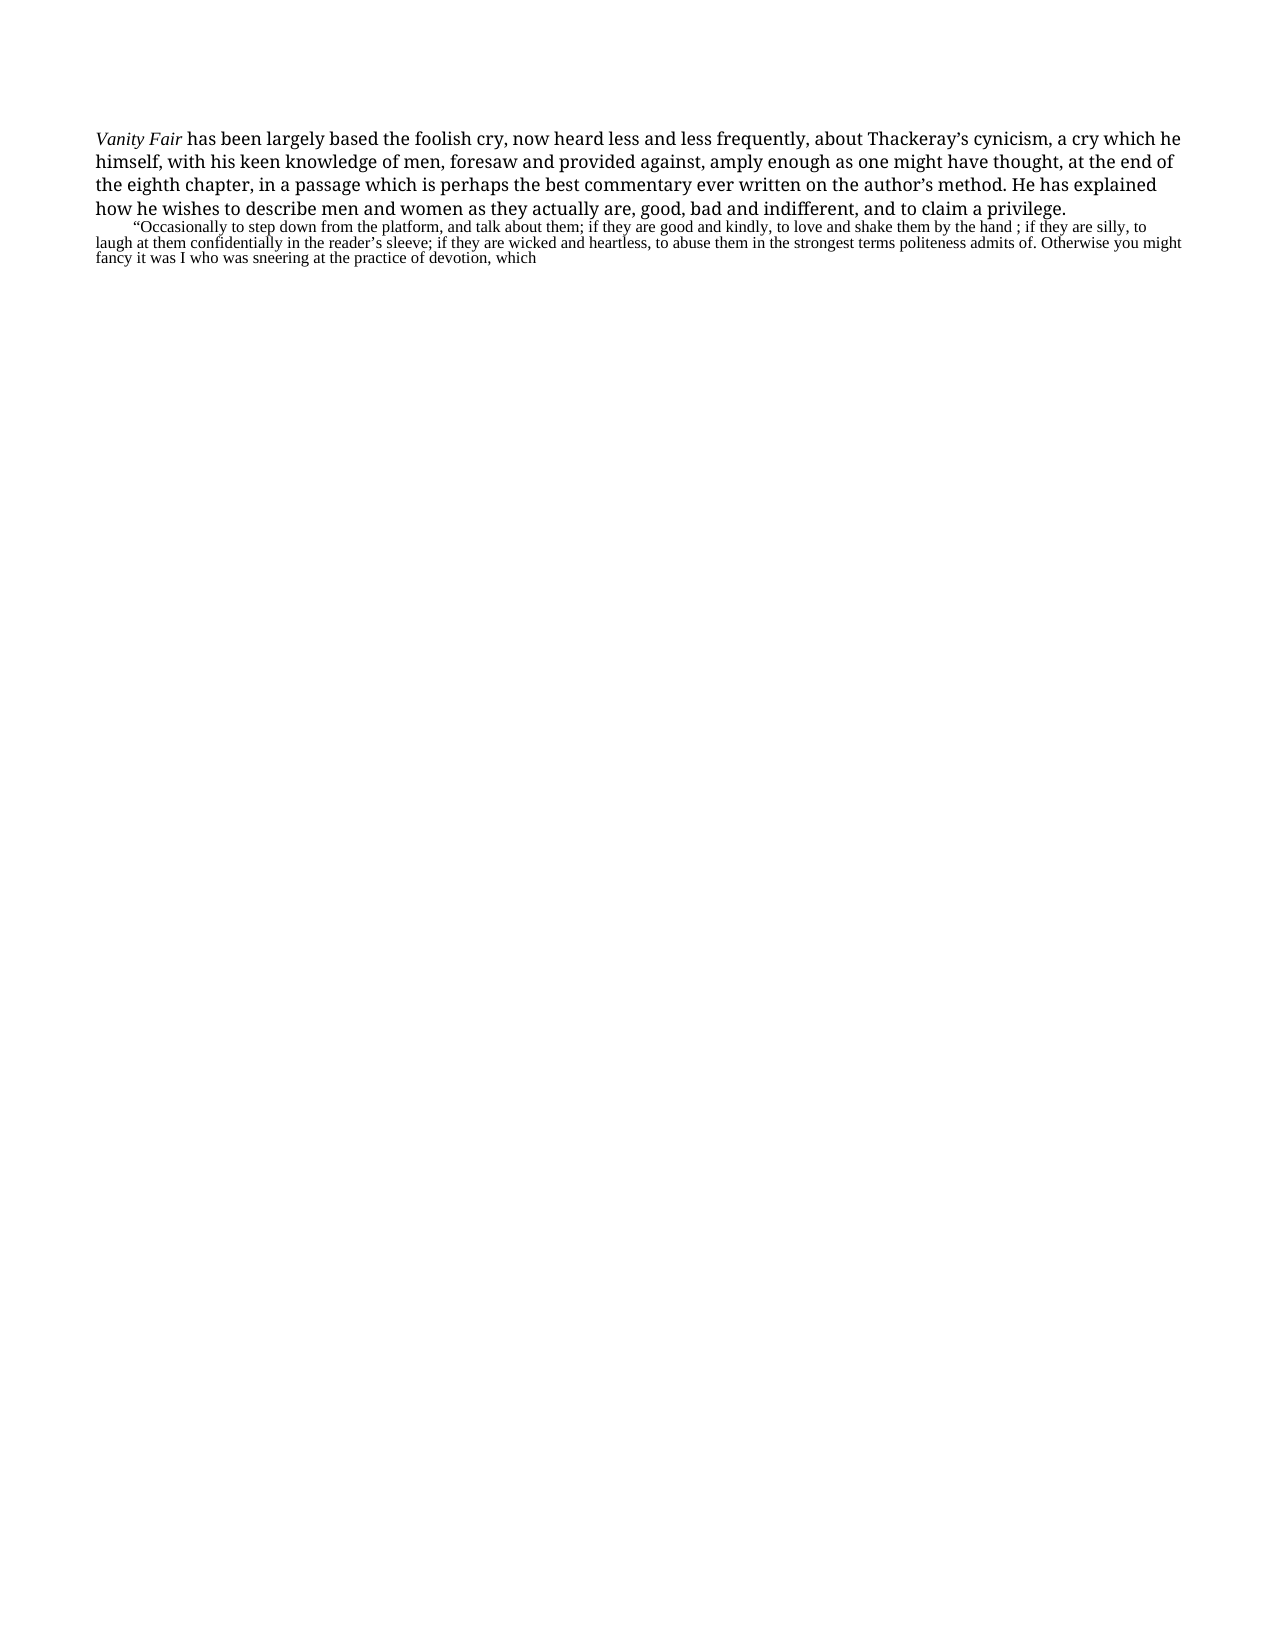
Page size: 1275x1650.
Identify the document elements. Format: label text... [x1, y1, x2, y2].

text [95, 126, 1188, 220]
text “Occasionally to step down from the platform, and talk about them; if they are good and kindly, to love and shake them by the hand ; if they are silly, to laugh at them confidentially in the reader’s sleeve; if they are wicked and heartless, to abuse them in the strongest terms politeness admits of. Otherwise you might fancy it was I who was sneering at the practice of devotion, which [95, 220, 1188, 267]
